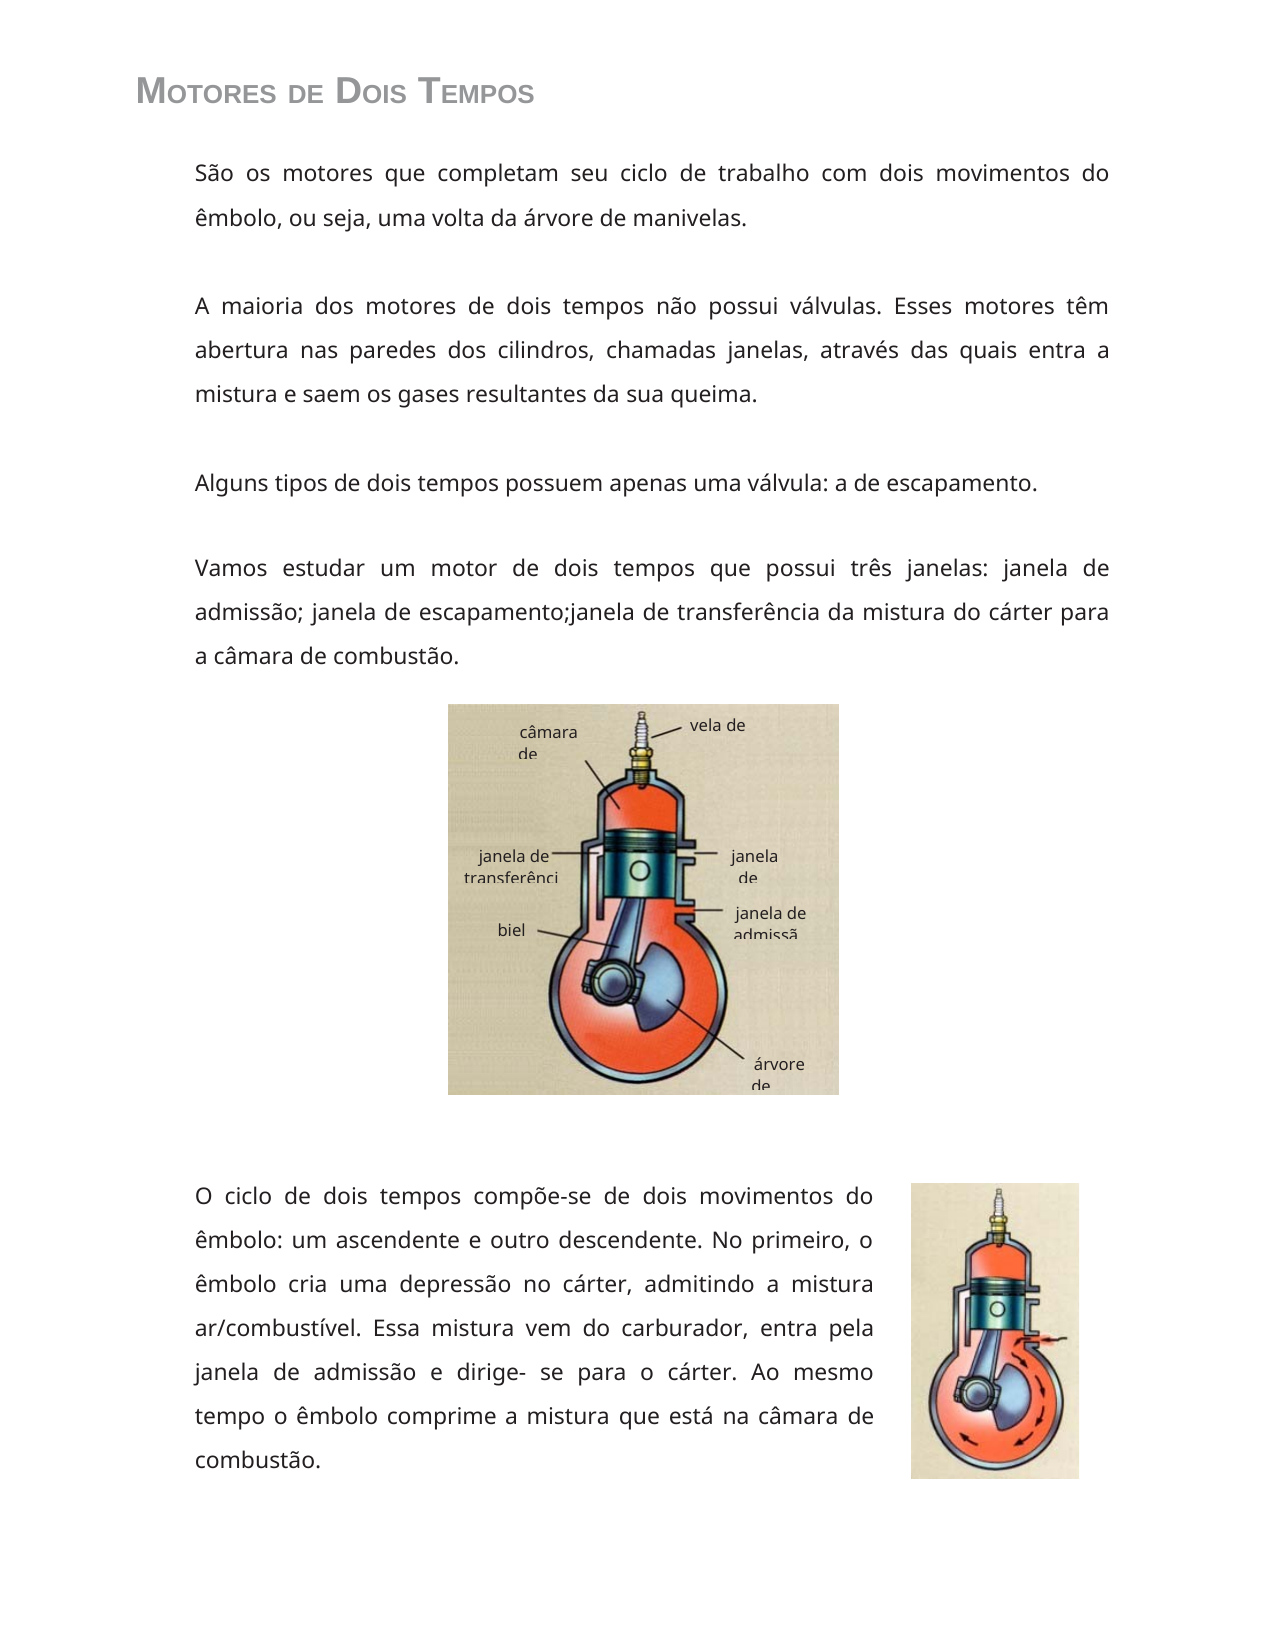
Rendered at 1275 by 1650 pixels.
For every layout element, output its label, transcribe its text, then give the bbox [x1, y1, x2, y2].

text Vamos estudar um motor de dois tempos que possui três janelas: janela de admissão; janela de escapamento;janela de transferência da mistura do cárter para a câmara de combustão. [194, 552, 1110, 671]
text Alguns tipos de dois tempos possuem apenas uma válvula: a de escapamento. [194, 467, 1152, 498]
text A maioria dos motores de dois tempos não possui válvulas. Esses motores têm abertura nas paredes dos cilindros, chamadas janelas, através das quais entra a mistura e saem os gases resultantes da sua queima. [194, 290, 1110, 409]
picture [448, 704, 839, 1095]
subtitle MOTORES DE DOIS TEMPOS [135, 68, 1152, 112]
picture [911, 1183, 1080, 1479]
text São os motores que completam seu ciclo de trabalho com dois movimentos do êmbolo, ou seja, uma volta da árvore de manivelas. [194, 157, 1110, 233]
text O ciclo de dois tempos compõe-se de dois movimentos do êmbolo: um ascendente e outro descendente. No primeiro, o êmbolo cria uma depressão no cárter, admitindo a mistura ar/combustível. Essa mistura vem do carburador, entra pela janela de admissão e dirige- se para o cárter. Ao mesmo tempo o êmbolo comprime a mistura que está na câmara de combustão. [194, 1180, 874, 1475]
